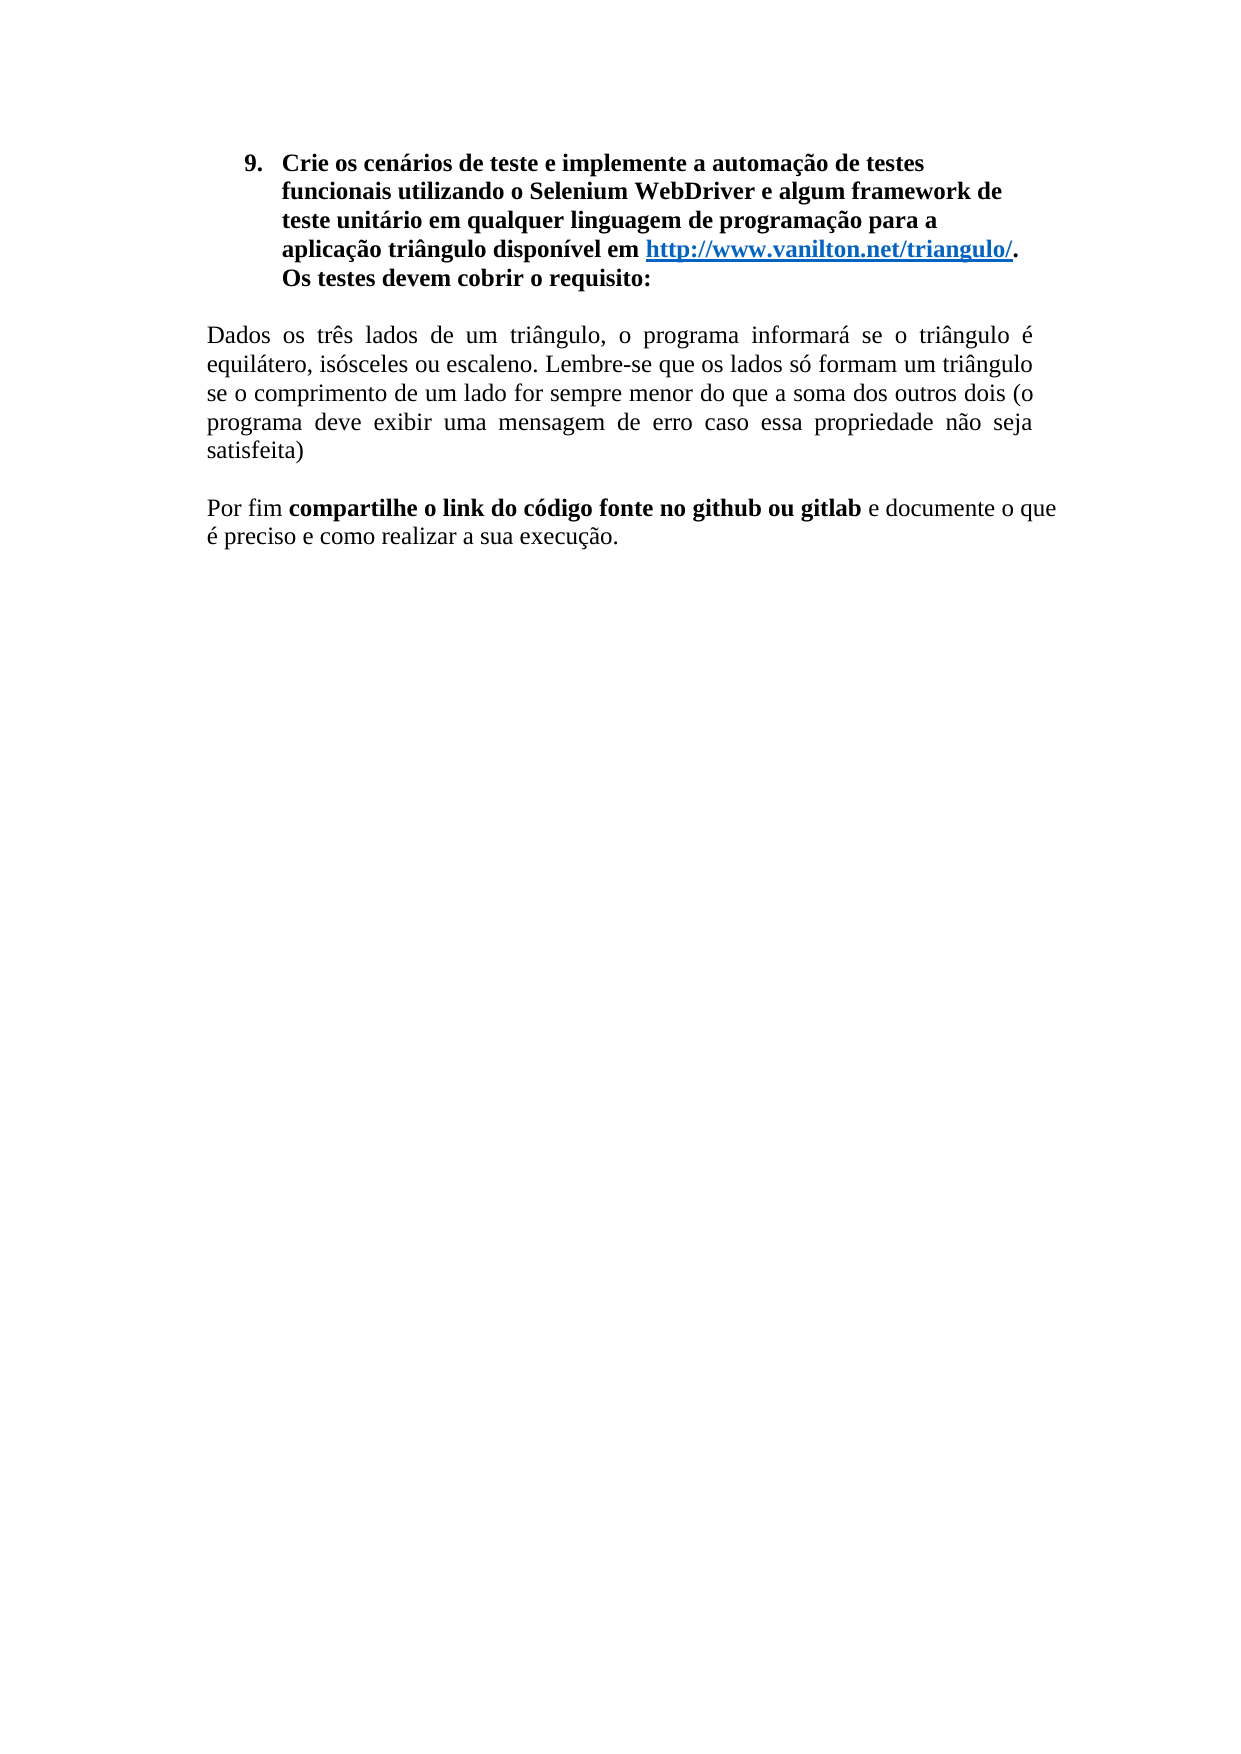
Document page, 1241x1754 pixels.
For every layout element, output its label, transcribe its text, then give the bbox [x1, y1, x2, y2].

text Dados os três lados de um triângulo, o programa informará se o triângulo é equilátero, isósceles ou escaleno. Lembre-se que os lados só formam um triângulo se o comprimento de um lado for sempre menor do que a soma dos outros dois (o programa deve exibir uma mensagem de erro caso essa propriedade não seja satisfeita) [207, 320, 1033, 464]
text Por fim compartilhe o link do código fonte no github ou gitlab e documente o que é preciso e como realizar a sua execução. [207, 493, 1063, 550]
list Crie os cenários de teste e implemente a automação de testes funcionais utilizando o Selenium WebDriver e algum framework de teste unitário em qualquer linguagem de programação para a aplicação triângulo disponível em http://www.vanilton.net/triangulo/. Os testes devem cobrir o requisito: [244, 148, 1019, 291]
